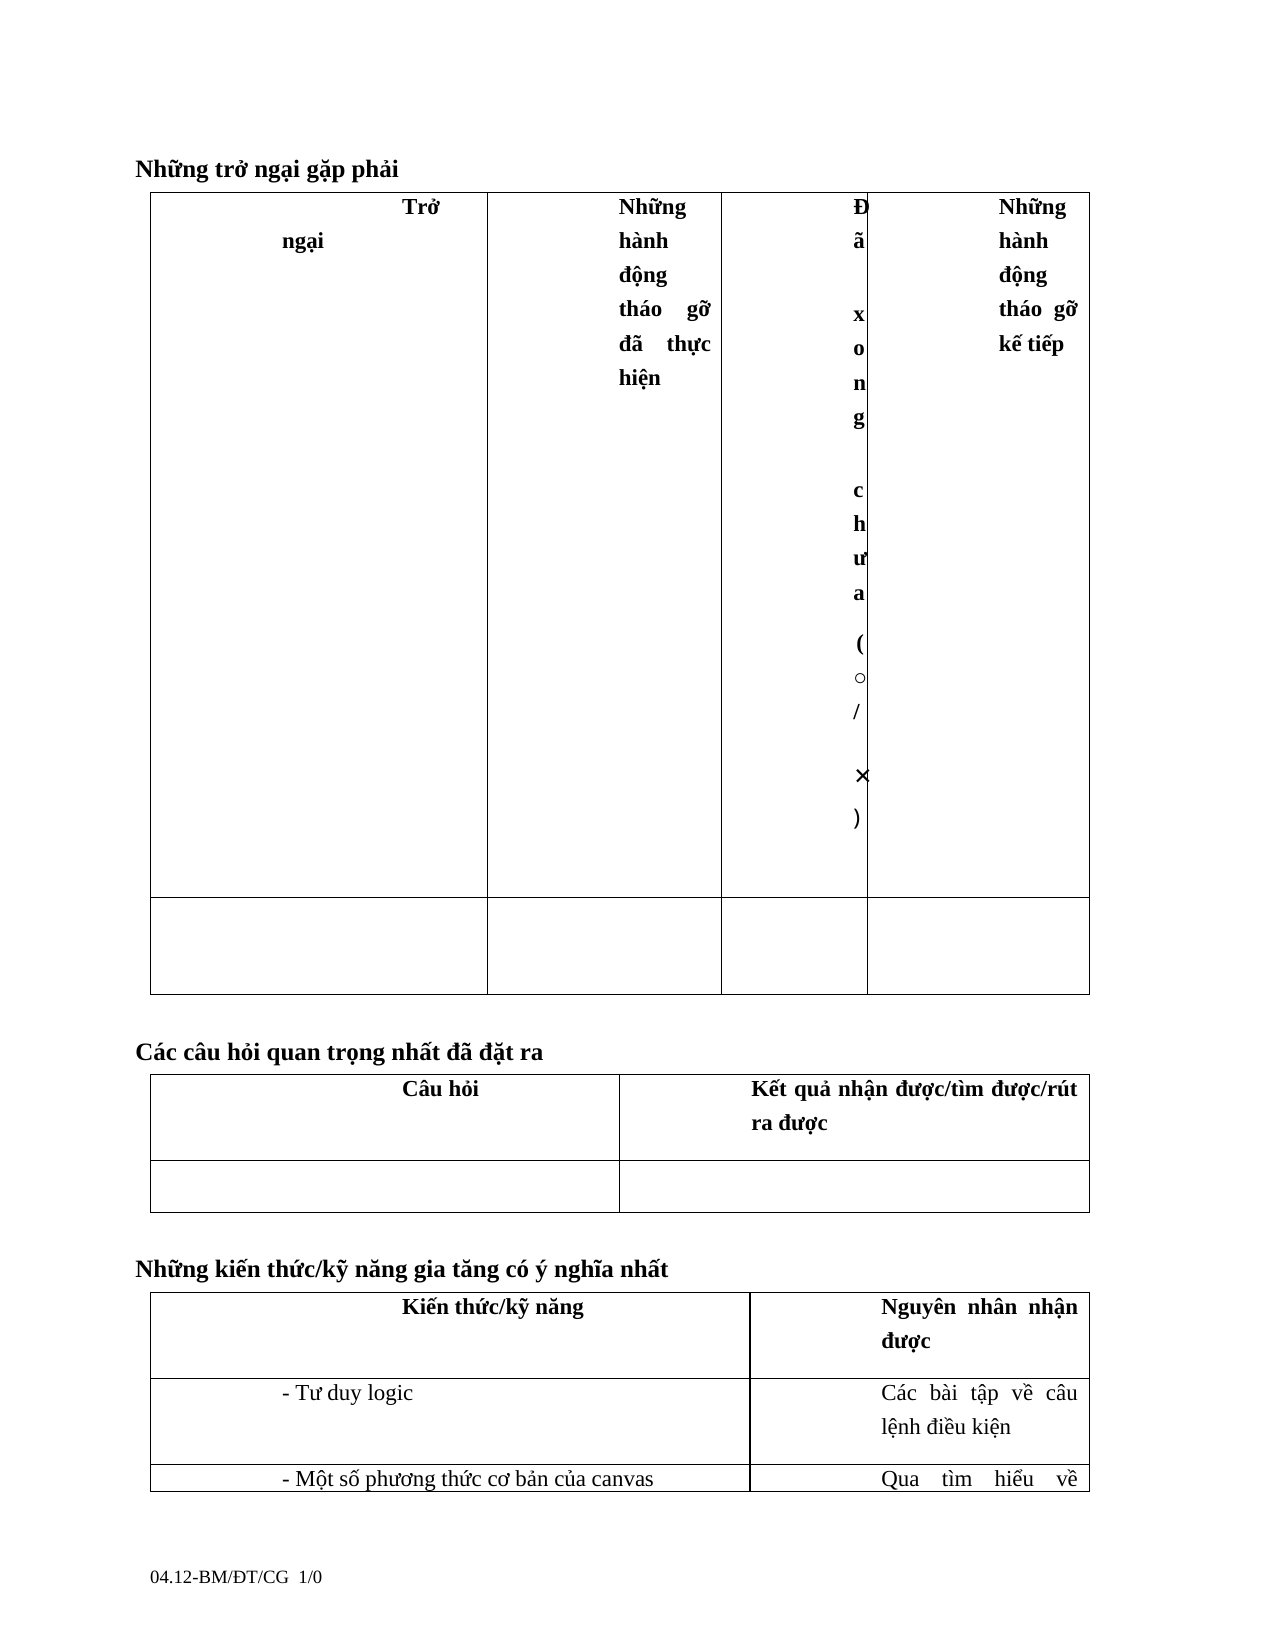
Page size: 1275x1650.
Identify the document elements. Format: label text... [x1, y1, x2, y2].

text Những trở ngại gặp phải [135, 154, 1087, 183]
table_cell [620, 1161, 1089, 1212]
table_cell - Tư duy logic [151, 1379, 749, 1464]
text Các câu hỏi quan trọng nhất đã đặt ra [135, 1037, 1087, 1065]
table_header Kết quả nhận được/tìm được/rút ra được [620, 1075, 1089, 1160]
table_header Những hành động tháo gỡ đã thực hiện [488, 193, 721, 897]
table_cell [151, 1161, 619, 1212]
table_cell [488, 898, 721, 994]
table_header Những hành động tháo gỡ kế tiếp [868, 193, 1089, 897]
table_header Nguyên nhân nhận được [751, 1293, 1089, 1378]
table_header Kiến thức/kỹ năng [151, 1293, 749, 1378]
table_header Trở ngại [151, 193, 487, 897]
table_cell [722, 898, 867, 994]
text Những kiến thức/kỹ năng gia tăng có ý nghĩa nhất [135, 1254, 1087, 1283]
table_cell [751, 1465, 1089, 1491]
table_cell [868, 898, 1089, 994]
table_header Câu hỏi [151, 1075, 619, 1160]
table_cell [151, 1465, 749, 1491]
table_cell [151, 898, 487, 994]
table_cell Các bài tập về câu lệnh điều kiện [751, 1379, 1089, 1464]
table_header Đã xong chưa (○/ [722, 193, 867, 897]
